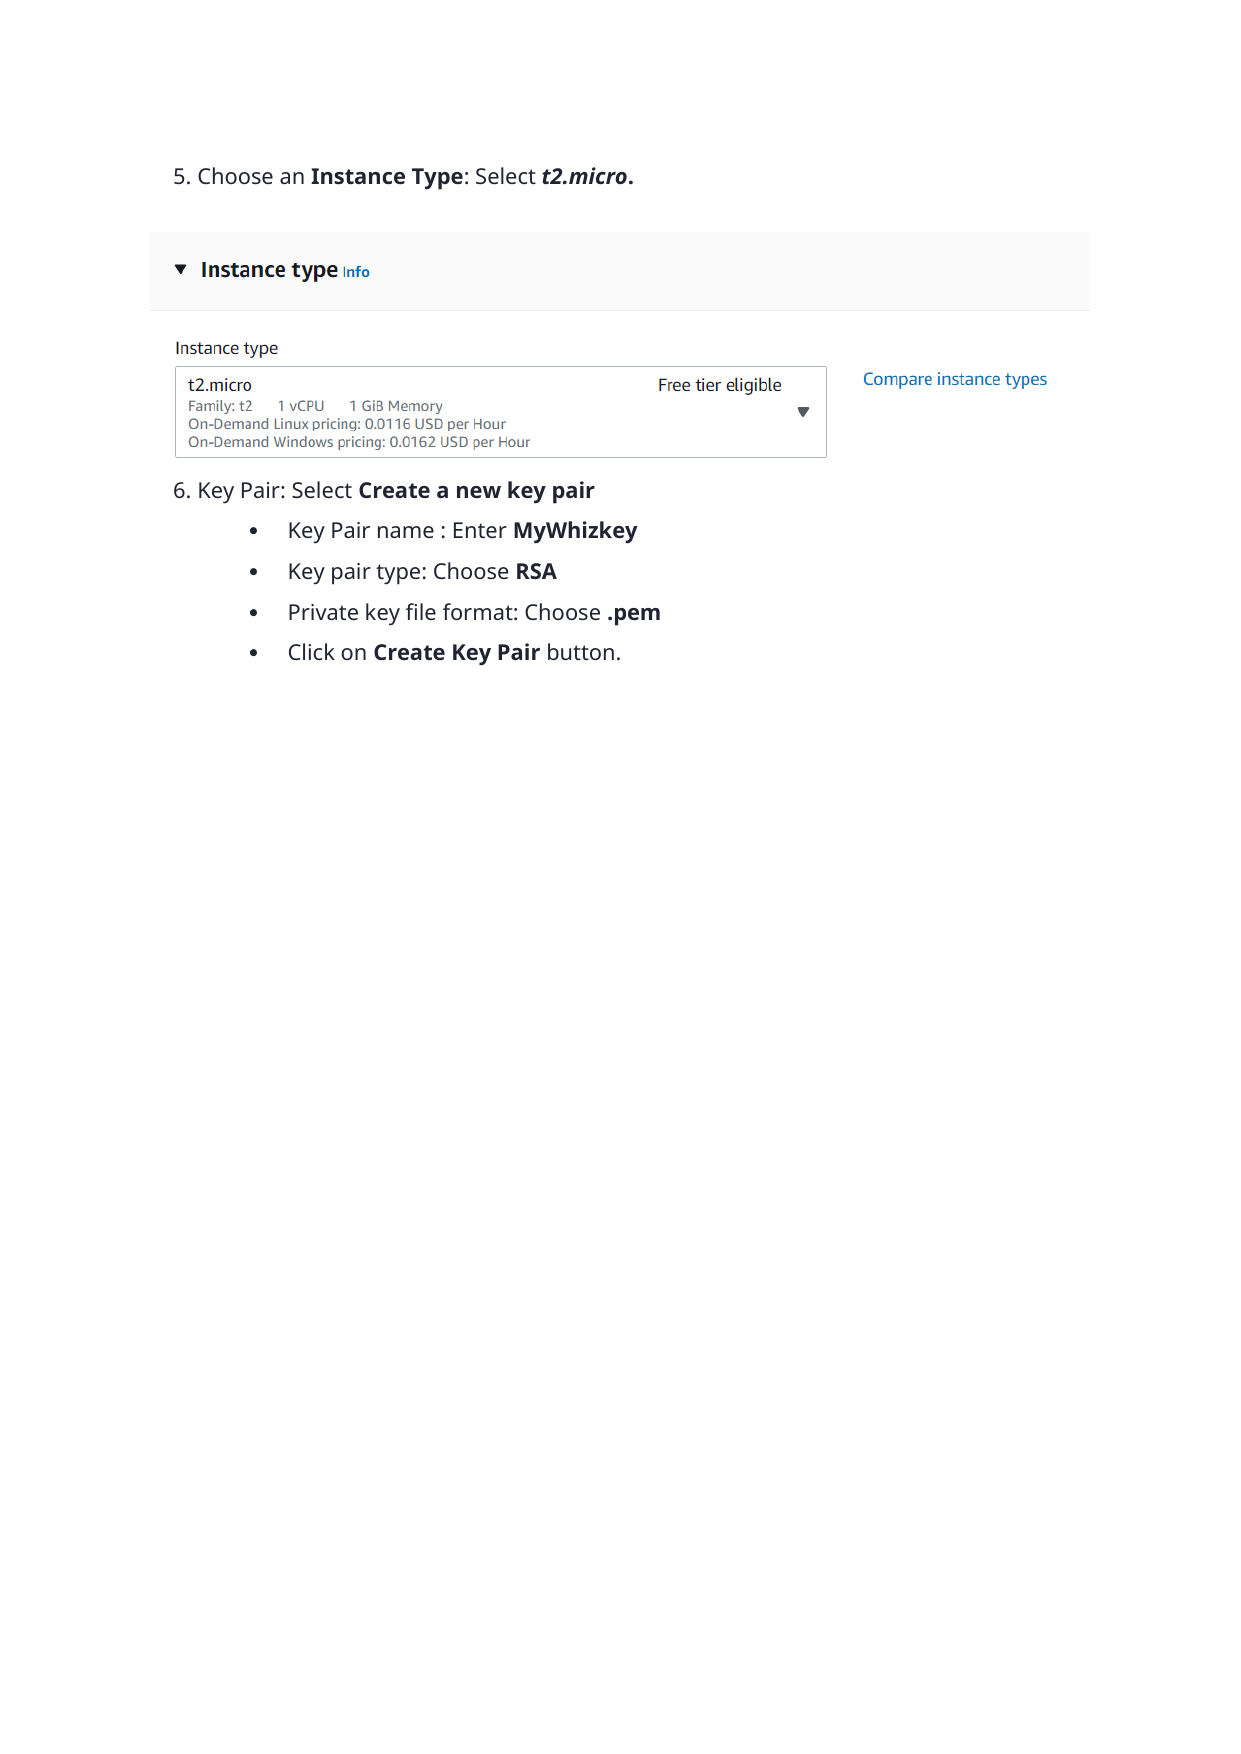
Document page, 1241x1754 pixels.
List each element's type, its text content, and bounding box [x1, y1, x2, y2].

list Click on Create Key Pair button. [250, 626, 1090, 667]
list Key Pair name : Enter MyWhizkey [250, 504, 1090, 545]
picture [150, 231, 1091, 464]
text 5. Choose an Instance Type: Select t2.micro. [150, 150, 1090, 191]
list Private key file format: Choose .pem [250, 586, 1090, 626]
list Key pair type: Choose RSA [250, 545, 1090, 586]
text 6. Key Pair: Select Create a new key pair [150, 464, 1090, 504]
